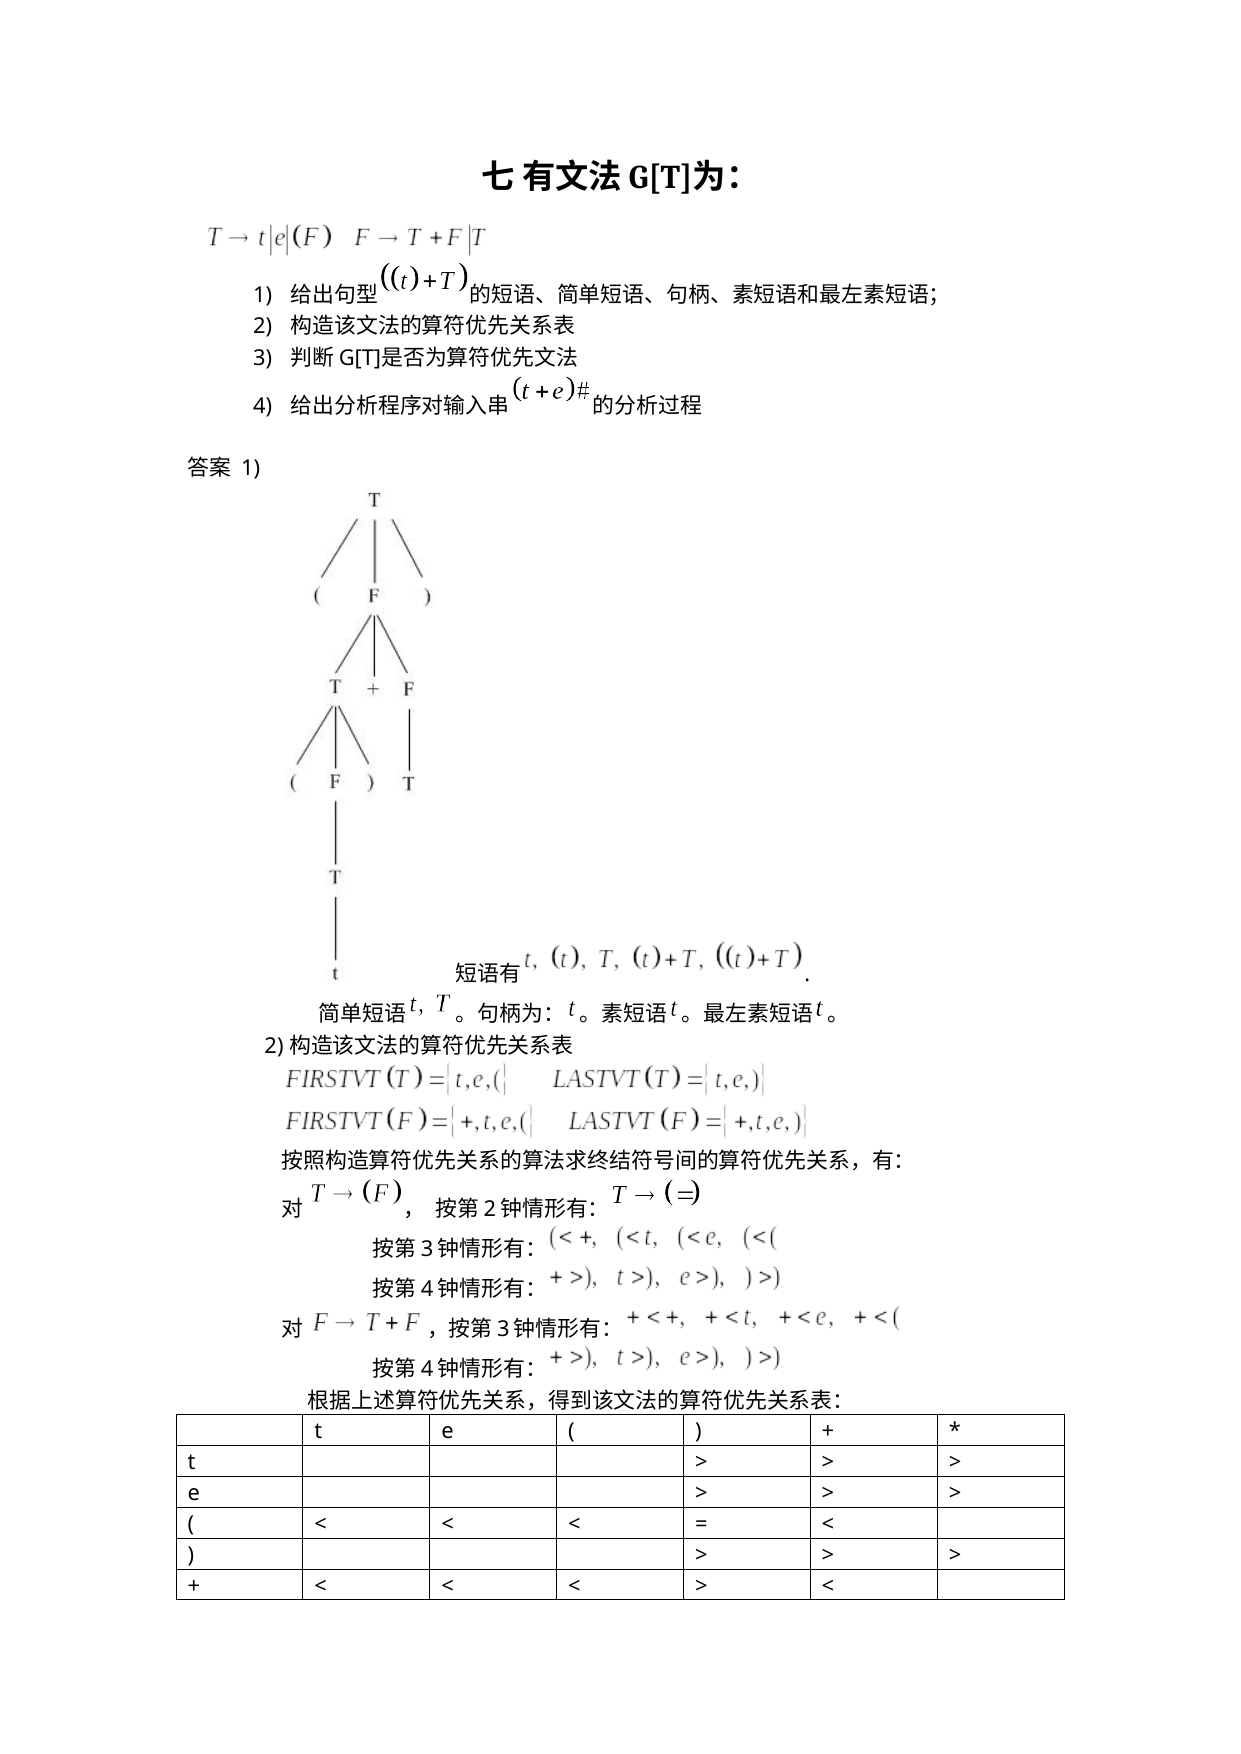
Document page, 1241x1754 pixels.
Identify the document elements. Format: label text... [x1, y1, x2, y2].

table_cell < [557, 1570, 683, 1599]
table_cell > [938, 1446, 1064, 1476]
picture [285, 481, 444, 982]
table_cell e [177, 1477, 302, 1507]
table_cell [557, 1477, 683, 1507]
text 2) 构造该文法的算符优先关系表 [187, 1028, 1053, 1060]
text 按第4钟情形有： [187, 1343, 1053, 1383]
table_header e [430, 1415, 556, 1445]
table_header + [811, 1415, 937, 1445]
table_cell < [811, 1570, 937, 1599]
table_cell [557, 1539, 683, 1568]
table_cell < [811, 1508, 937, 1538]
table_cell ) [177, 1539, 302, 1568]
table_cell ( [177, 1508, 302, 1538]
table_cell [430, 1477, 556, 1507]
subtitle 七 有文法G[T]为： [187, 150, 1053, 198]
table_cell > [684, 1477, 810, 1507]
list 构造该文法的算符优先关系表 [253, 308, 1053, 340]
list 判断G[T]是否为算符优先文法 [253, 340, 1053, 372]
text 短语有. [187, 482, 1053, 988]
table_cell [430, 1539, 556, 1568]
table_cell > [938, 1539, 1064, 1568]
table_cell > [938, 1477, 1064, 1507]
table_cell = [684, 1508, 810, 1538]
table_cell > [811, 1477, 937, 1507]
list 给出分析程序对输入串的分析过程 [253, 372, 1053, 420]
list 给出句型的短语、简单短语、句柄、素短语和最左素短语； [253, 261, 1053, 308]
text 按第4钟情形有： [187, 1263, 1053, 1303]
text 按第3钟情形有： [187, 1223, 1053, 1263]
table_cell < [303, 1570, 429, 1599]
table_header t [303, 1415, 429, 1445]
table_cell > [811, 1539, 937, 1568]
table_cell > [811, 1446, 937, 1476]
table_cell < [557, 1508, 683, 1538]
table_cell [303, 1477, 429, 1507]
table_header ) [684, 1415, 810, 1445]
text 答案 1) [187, 450, 1053, 482]
table_header ( [557, 1415, 683, 1445]
table_cell < [430, 1508, 556, 1538]
table_cell [938, 1508, 1064, 1538]
text 根据上述算符优先关系，得到该文法的算符优先关系表： [187, 1383, 1053, 1414]
text 对 ， 按第2钟情形有： [187, 1175, 1053, 1223]
table_cell [303, 1446, 429, 1476]
table_cell > [684, 1539, 810, 1568]
text 简单短语。句柄为：。素短语。最左素短语。 [187, 988, 1053, 1028]
table_header [177, 1415, 302, 1445]
table_cell [303, 1539, 429, 1568]
text 对 ，按第3钟情形有： [187, 1303, 1053, 1343]
table_cell [557, 1446, 683, 1476]
table_cell [430, 1446, 556, 1476]
table_header * [938, 1415, 1064, 1445]
table_cell + [177, 1570, 302, 1599]
table_cell < [430, 1570, 556, 1599]
table_cell t [177, 1446, 302, 1476]
table_cell > [684, 1446, 810, 1476]
table_cell [938, 1570, 1064, 1599]
table_cell < [303, 1508, 429, 1538]
text 按照构造算符优先关系的算法求终结符号间的算符优先关系，有： [187, 1143, 1053, 1175]
table_cell > [684, 1570, 810, 1599]
